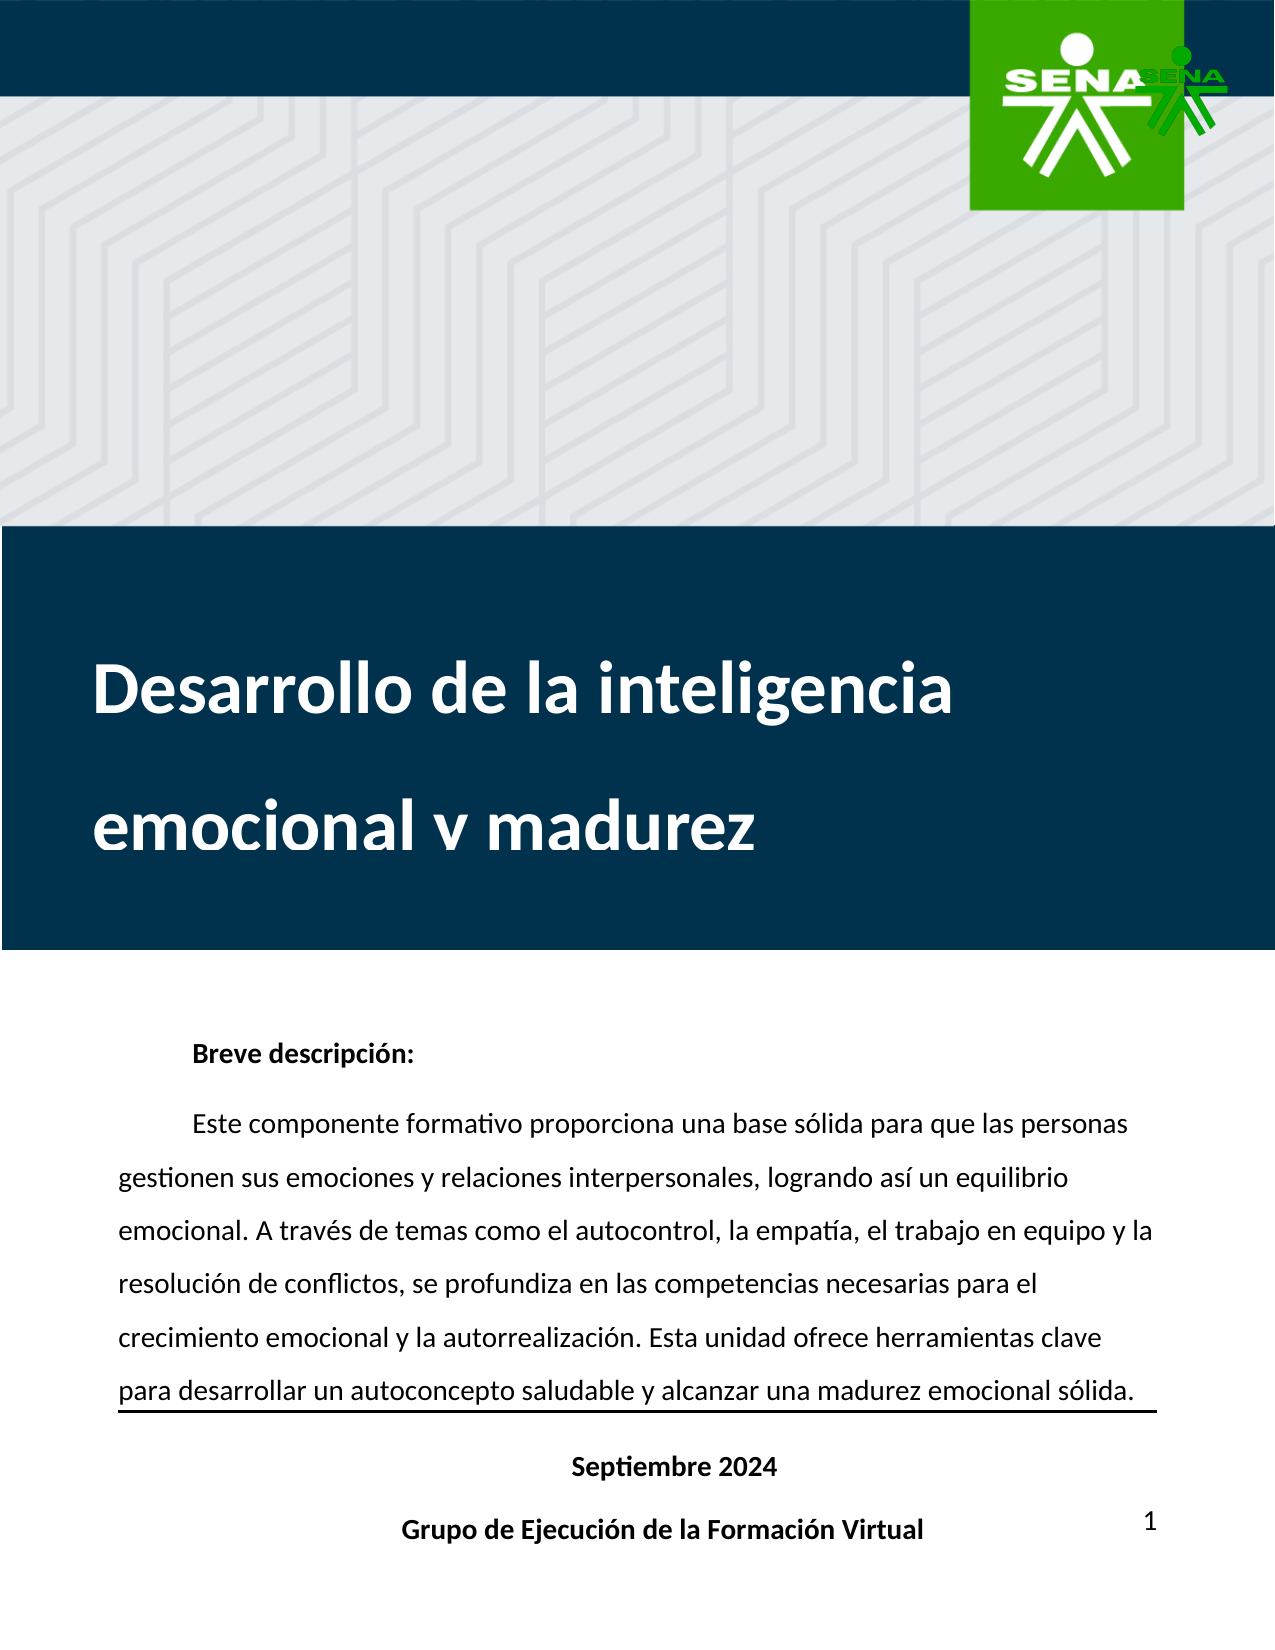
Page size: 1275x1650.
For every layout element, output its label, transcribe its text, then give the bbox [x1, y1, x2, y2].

text Breve descripción: [118, 1035, 1157, 1071]
picture [0, 0, 1274, 527]
text Septiembre 2024 [118, 1448, 1157, 1483]
text Este componente formativo proporciona una base sólida para que las personas gestionen sus emociones y relaciones interpersonales, logrando así un equilibrio emocional. A través de temas como el autocontrol, la empatía, el trabajo en equipo y la resolución de conflictos, se profundiza en las competencias necesarias para el crecimiento emocional y la autorrealización. Esta unidad ofrece herramientas clave para desarrollar un autoconcepto saludable y alcanzar una madurez emocional sólida. [118, 1105, 1157, 1410]
